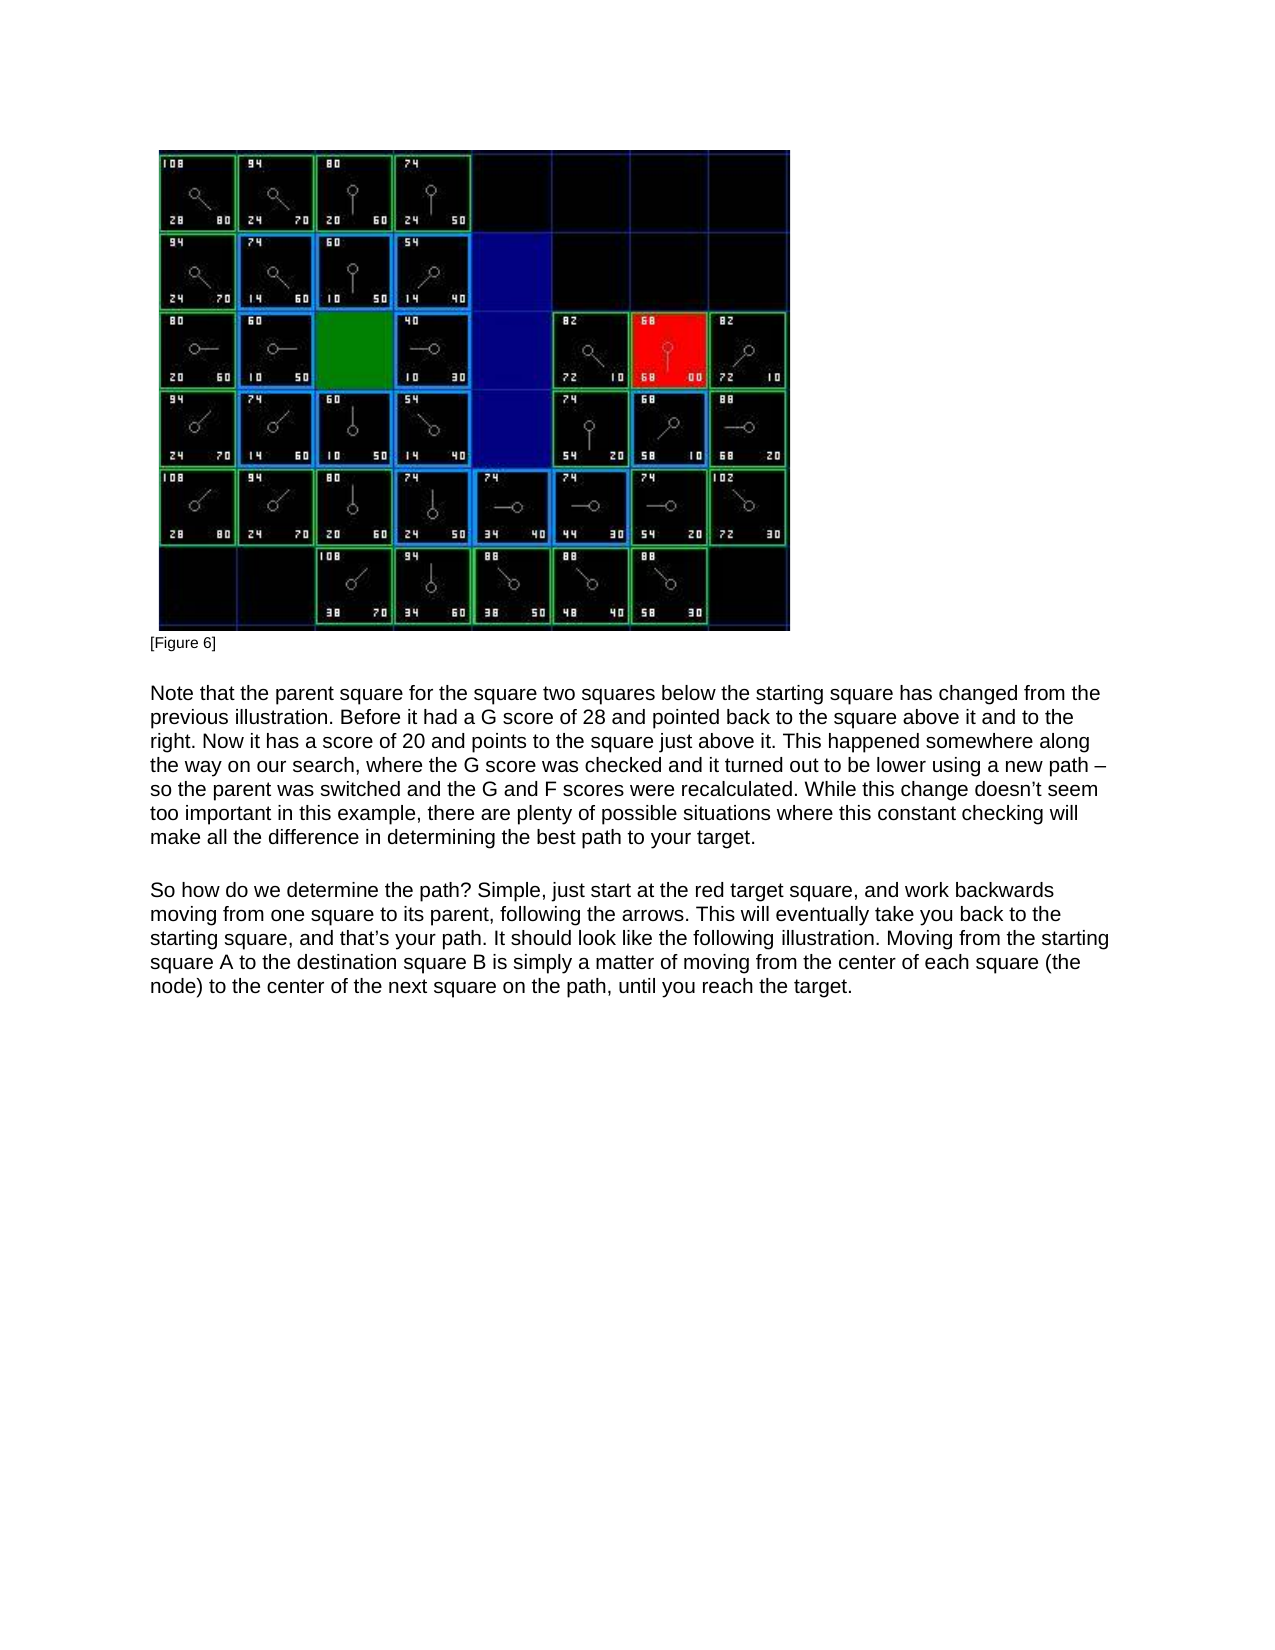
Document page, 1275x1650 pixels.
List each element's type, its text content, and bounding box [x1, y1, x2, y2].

picture [158, 150, 790, 631]
text So how do we determine the path? Simple, just start at the red target square, and work backwards moving from one square to its parent, following the arrows. This will eventually take you back to the starting square, and that’s your path. It should look like the following illustration. Moving from the starting square A to the destination square B is simply a matter of moving from the center of each square (the node) to the center of the next square on the path, until you reach the target. [150, 878, 1125, 997]
text Note that the parent square for the square two squares below the starting square has changed from the previous illustration. Before it had a G score of 28 and pointed back to the square above it and to the right. Now it has a score of 20 and points to the square just above it. This happened somewhere along the way on our search, where the G score was checked and it turned out to be lower using a new path – so the parent was switched and the G and F scores were recalculated. While this change doesn’t seem too important in this example, there are plenty of possible situations where this constant checking will make all the difference in determining the best path to your target. [150, 681, 1125, 848]
